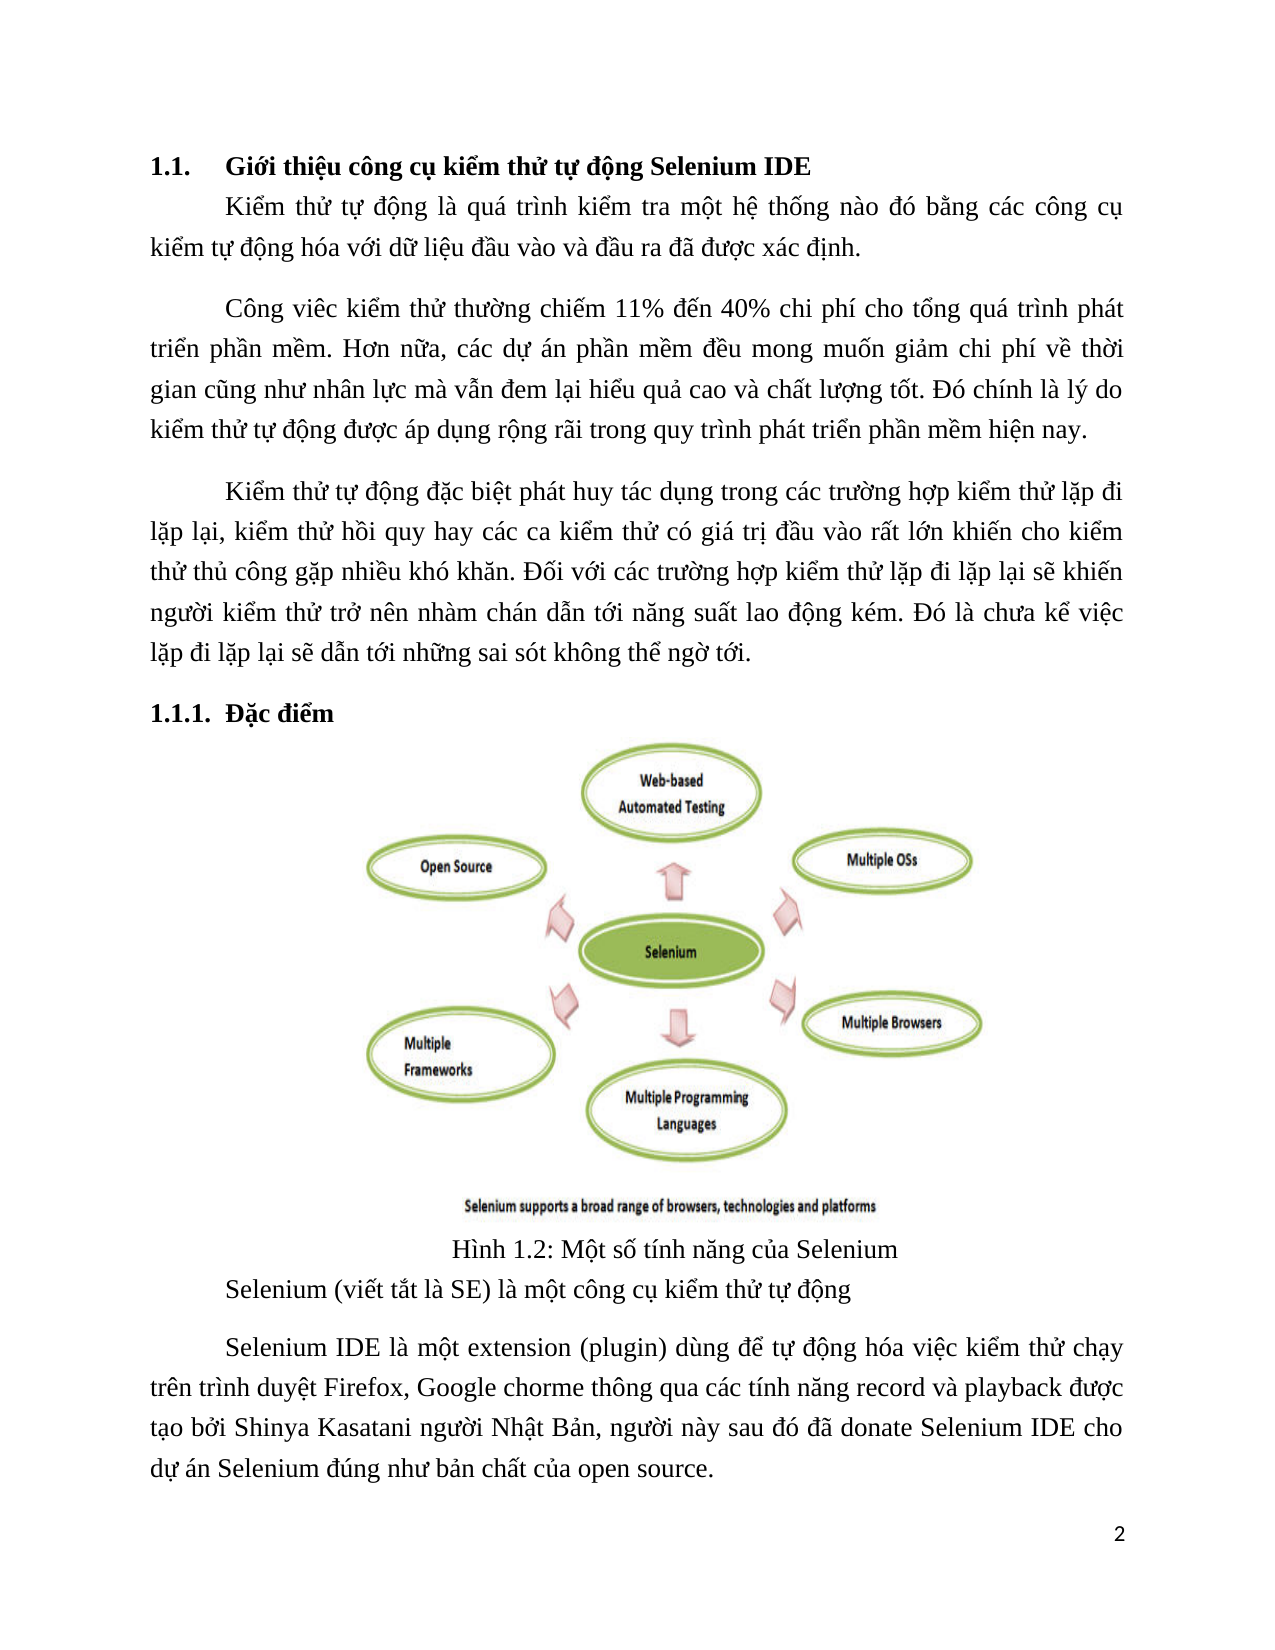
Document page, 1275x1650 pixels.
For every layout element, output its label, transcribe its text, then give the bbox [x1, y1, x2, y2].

list Selenium (viết tắt là SE) là một công cụ kiểm thử tự động [225, 1273, 1125, 1305]
text Công viêc kiểm thử thường chiếm 11% đến 40% chi phí cho tổng quá trình phát triển phần mềm. Hơn nữa, các dự án phần mềm đều mong muốn giảm chi phí về thời gian cũng như nhân lực mà vẫn đem lại hiểu quả cao và chất lượng tốt. Đó chính là lý do kiểm thử tự động được áp dụng rộng rãi trong quy trình phát triển phần mềm hiện nay. [150, 292, 1125, 444]
text Selenium IDE là một extension (plugin) dùng để tự động hóa việc kiểm thử chạy trên trình duyệt Firefox, Google chorme thông qua các tính năng record và playback được tạo bởi Shinya Kasatani người Nhật Bản, người này sau đó đã donate Selenium IDE cho dự án Selenium đúng như bản chất của open source. [150, 1331, 1125, 1483]
picture [362, 737, 988, 1224]
subtitle Giới thiệu công cụ kiểm thử tự động Selenium IDE [150, 150, 1125, 181]
text Kiểm thử tự động đặc biệt phát huy tác dụng trong các trường hợp kiểm thử lặp đi lặp lại, kiểm thử hồi quy hay các ca kiểm thử có giá trị đầu vào rất lớn khiến cho kiểm thử thủ công gặp nhiều khó khăn. Đối với các trường hợp kiểm thử lặp đi lặp lại sẽ khiến người kiểm thử trở nên nhàm chán dẫn tới năng suất lao động kém. Đó là chưa kể việc lặp đi lặp lại sẽ dẫn tới những sai sót không thể ngờ tới. [150, 474, 1125, 667]
list Hình 1.2: Một số tính năng của Selenium [225, 1233, 1125, 1264]
list Đặc điểm [150, 697, 1125, 729]
text Kiểm thử tự động là quá trình kiểm tra một hệ thống nào đó bằng các công cụ kiểm tự động hóa với dữ liệu đầu vào và đầu ra đã được xác định. [150, 190, 1125, 262]
